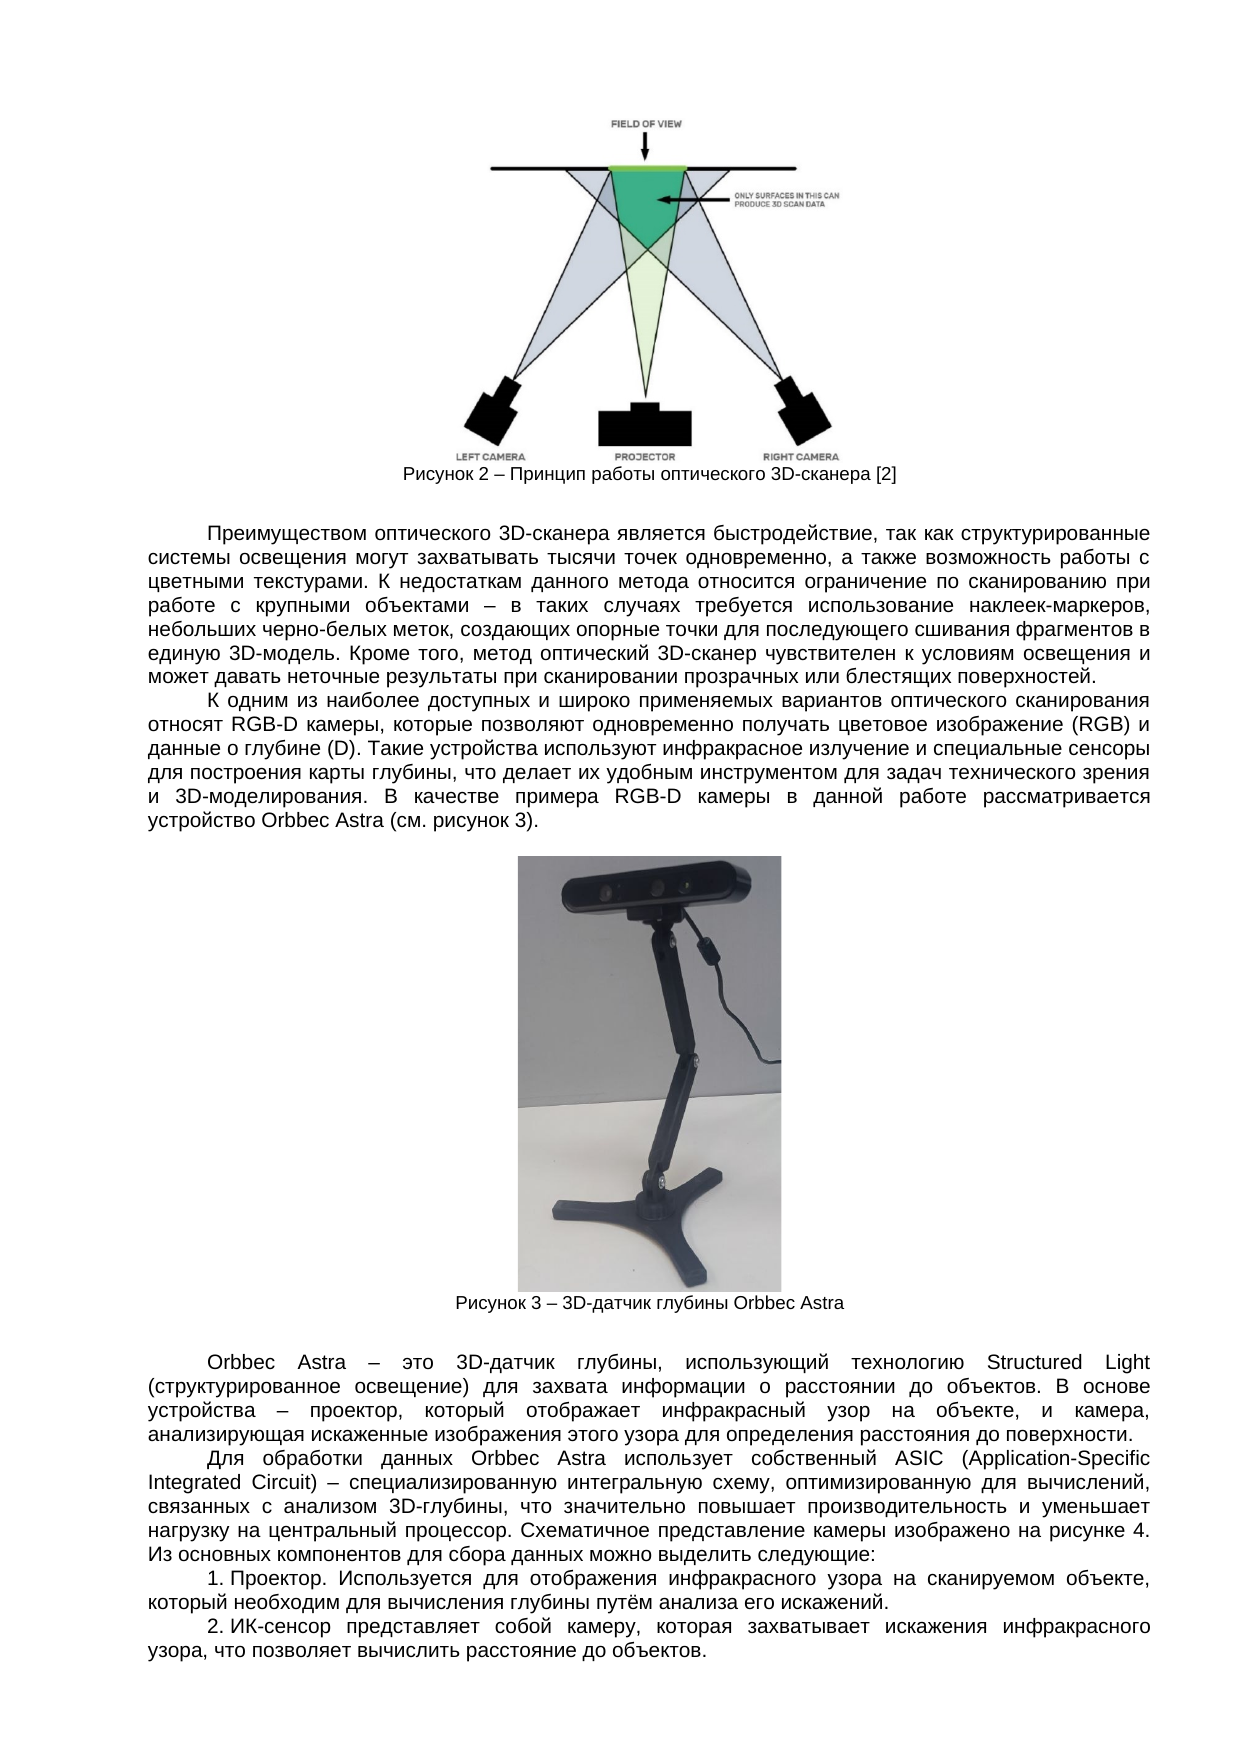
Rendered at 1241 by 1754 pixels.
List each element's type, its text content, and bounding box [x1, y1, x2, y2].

picture [517, 856, 782, 1292]
text Рисунок 3 – 3D-датчик глубины Orbbec Astra [148, 1292, 1152, 1313]
picture [456, 118, 843, 463]
text 2. ИК-сенсор представляет собой камеру, которая захватывает искажения инфракрасного узора, что позволяет вычислить расстояние до объектов. [148, 1613, 1152, 1661]
text Рисунок 2 – Принцип работы оптического 3D-сканера [2] [148, 463, 1152, 484]
text К одним из наиболее доступных и широко применяемых вариантов оптического сканирования относят RGB-D камеры, которые позволяют одновременно получать цветовое изображение (RGB) и данные о глубине (D). Такие устройства используют инфракрасное излучение и специальные сенсоры для построения карты глубины, что делает их удобным инструментом для задач технического зрения и 3D-моделирования. В качестве примера RGB-D камеры в данной работе рассматривается устройство Orbbec Astra (см. рисунок 3). [148, 688, 1152, 832]
text Orbbec Astra – это 3D-датчик глубины, использующий технологию Structured Light (структурированное освещение) для захвата информации о расстоянии до объектов. В основе устройства – проектор, который отображает инфракрасный узор на объекте, и камера, анализирующая искаженные изображения этого узора для определения расстояния до поверхности. [148, 1350, 1152, 1446]
text 1. Проектор. Используется для отображения инфракрасного узора на сканируемом объекте, который необходим для вычисления глубины путём анализа его искажений. [148, 1566, 1152, 1613]
text Преимуществом оптического 3D-сканера является быстродействие, так как структурированные системы освещения могут захватывать тысячи точек одновременно, а также возможность работы с цветными текстурами. К недостаткам данного метода относится ограничение по сканированию при работе с крупными объектами – в таких случаях требуется использование наклеек-маркеров, небольших черно-белых меток, создающих опорные точки для последующего сшивания фрагментов в единую 3D-модель. Кроме того, метод оптический 3D-сканер чувствителен к условиям освещения и может давать неточные результаты при сканировании прозрачных или блестящих поверхностей. [148, 521, 1152, 688]
text Для обработки данных Orbbec Astra использует собственный ASIC (Application-Specific Integrated Circuit) – специализированную интегральную схему, оптимизированную для вычислений, связанных с анализом 3D-глубины, что значительно повышает производительность и уменьшает нагрузку на центральный процессор. Схематичное представление камеры изображено на рисунке 4. Из основных компонентов для сбора данных можно выделить следующие: [148, 1446, 1152, 1566]
